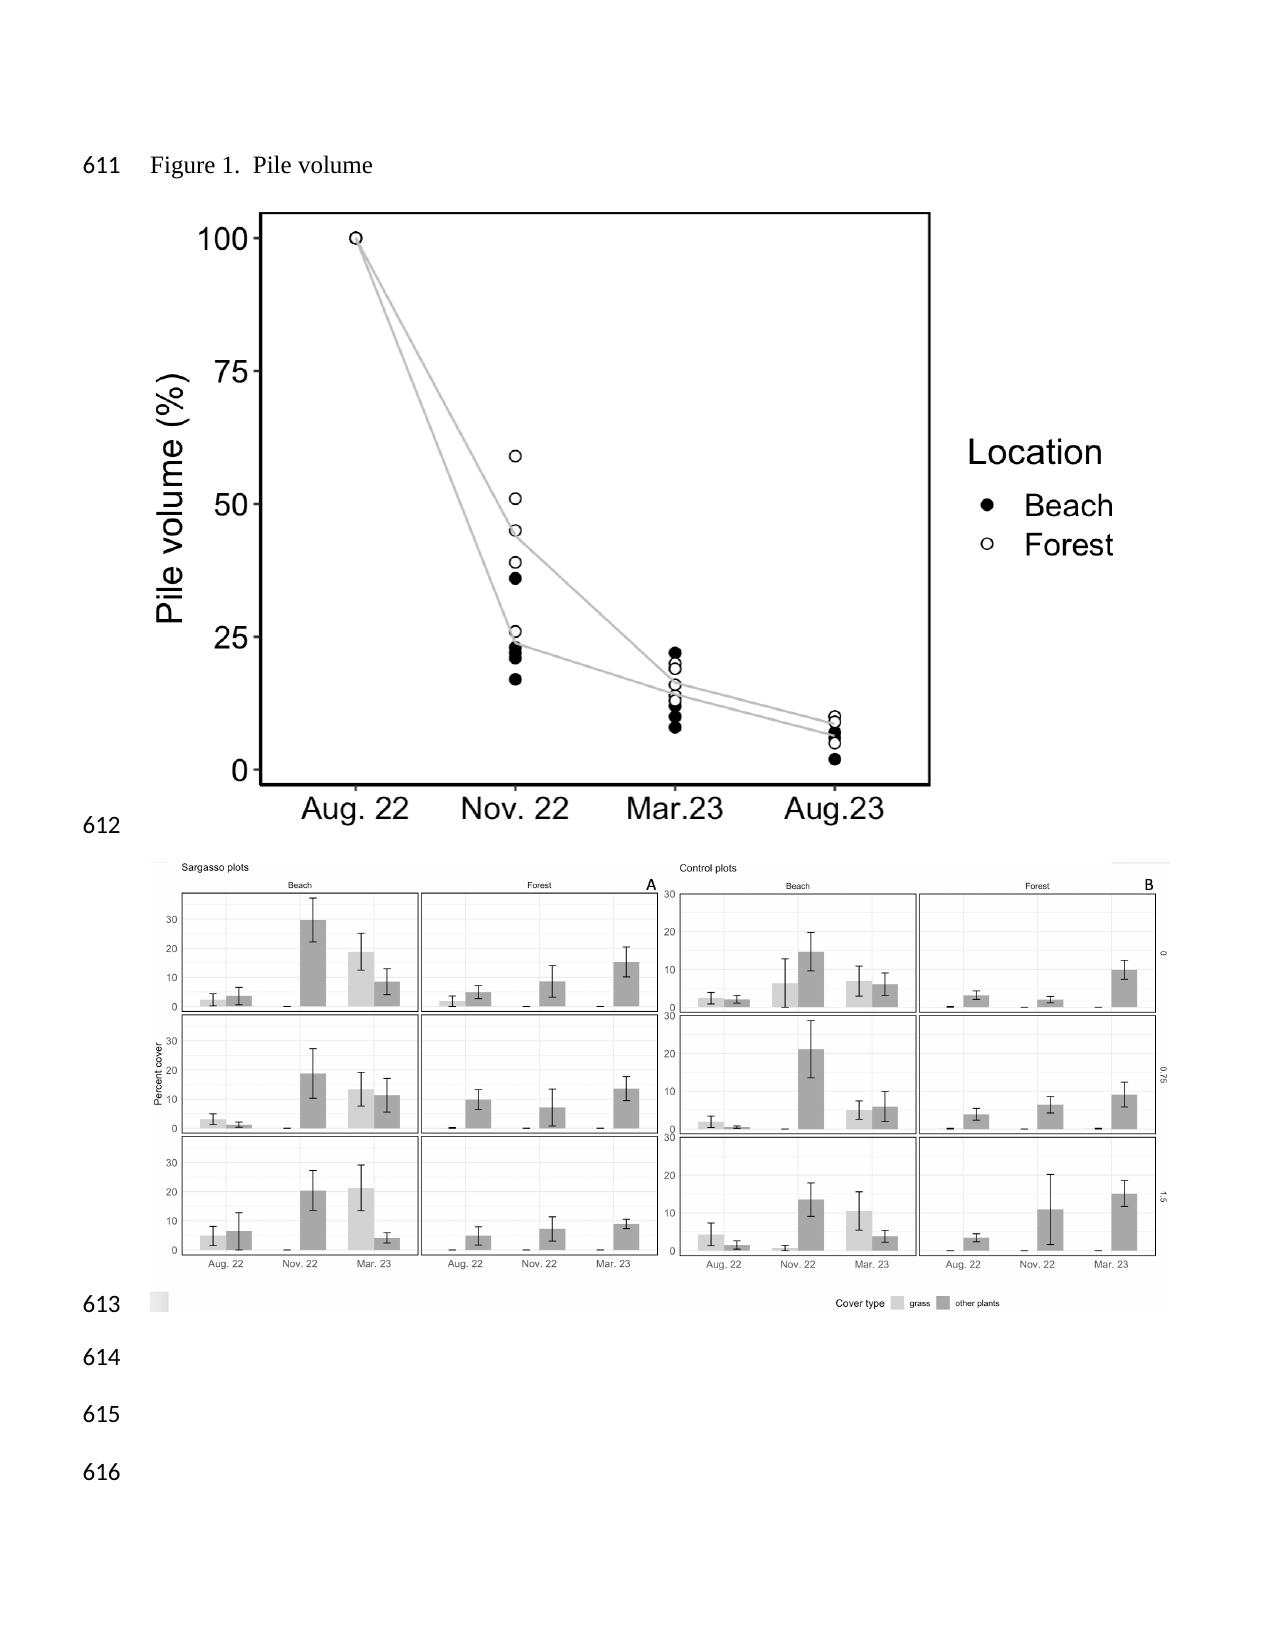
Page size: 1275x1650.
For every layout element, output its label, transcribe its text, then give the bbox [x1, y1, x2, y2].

text Figure 1. Pile volume [150, 150, 1125, 179]
picture [150, 862, 1171, 1312]
picture [150, 207, 1125, 834]
